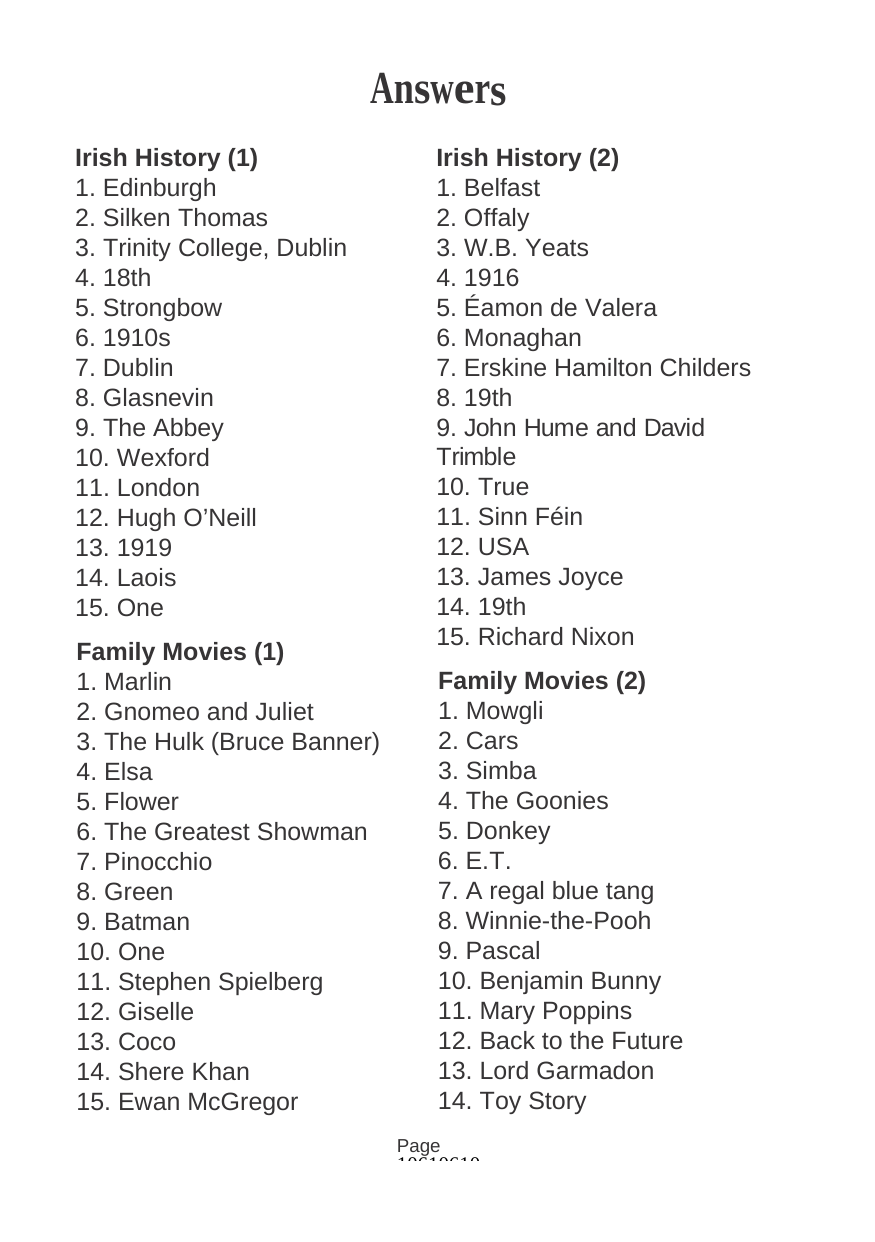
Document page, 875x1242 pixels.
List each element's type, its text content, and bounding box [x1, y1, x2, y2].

text 1. Mowgli [438, 696, 789, 725]
text 4. The Goonies [438, 786, 789, 815]
text 13. Coco [76, 1027, 379, 1056]
text 3. W.B. Yeats [436, 233, 789, 262]
text 5. Strongbow [75, 293, 379, 322]
text 2. Silken Thomas [75, 203, 379, 232]
text 11. Mary Poppins [438, 996, 789, 1025]
text 14. Toy Story [438, 1086, 789, 1114]
text 4. Elsa [76, 757, 379, 786]
text 10. Benjamin Bunny [438, 966, 789, 995]
text 1. Edinburgh [75, 173, 379, 202]
text 15. Ewan McGregor [76, 1087, 379, 1116]
text 8. Green [76, 877, 379, 906]
text Irish History (1) [75, 143, 379, 172]
text 12. USA [436, 532, 789, 561]
text 1. Marlin [76, 667, 379, 696]
text 12. Giselle [76, 997, 379, 1026]
text 15. Richard Nixon [436, 622, 789, 651]
text 13. Lord Garmadon [438, 1056, 789, 1084]
text 13. 1919 [75, 533, 379, 562]
text 6. E.T. [438, 846, 789, 875]
text 3. The Hulk (Bruce Banner) [76, 727, 385, 756]
text 10. True [436, 472, 789, 501]
text 11. London [75, 473, 379, 502]
text 4. 18th [75, 263, 379, 292]
text 8. Glasnevin [75, 383, 379, 412]
text 14. Laois [75, 563, 379, 592]
text 9. Pascal [438, 936, 789, 965]
text 7. A regal blue tang [438, 876, 789, 905]
text 12. Back to the Future [438, 1026, 789, 1055]
text 12. Hugh O’Neill [75, 503, 379, 532]
text 14. 19th [436, 592, 789, 621]
text 5. Donkey [438, 816, 789, 845]
text 15. One [75, 593, 379, 622]
text 3. Simba [438, 756, 789, 785]
text 9. The Abbey [75, 413, 379, 442]
text 7. Dublin [75, 353, 379, 382]
text Family Movies (2) [438, 666, 789, 695]
text 5. Flower [76, 787, 379, 816]
text 4. 1916 [436, 263, 789, 292]
text 3. Trinity College, Dublin [75, 233, 379, 262]
text 13. James Joyce [436, 562, 789, 591]
text 9. Batman [76, 907, 379, 936]
text 2. Offaly [436, 203, 789, 232]
text 10. Wexford [75, 443, 379, 472]
text 10. One [76, 937, 379, 966]
text 9. John Hume and David Trimble [436, 413, 789, 471]
text 11. Sinn Féin [436, 502, 789, 531]
text 2. Gnomeo and Juliet [76, 697, 379, 726]
text 8. 19th [436, 383, 789, 412]
text 7. Erskine Hamilton Childers [436, 353, 789, 382]
text 6. Monaghan [436, 323, 789, 352]
text Family Movies (1) [76, 637, 379, 666]
text 6. 1910s [75, 323, 379, 352]
text 8. Winnie-the-Pooh [438, 906, 789, 935]
text 1. Belfast [436, 173, 789, 202]
text 2. Cars [438, 726, 789, 755]
text 6. The Greatest Showman [76, 817, 379, 846]
text 5. Éamon de Valera [436, 293, 789, 322]
text 14. Shere Khan [76, 1057, 379, 1086]
text 11. Stephen Spielberg [76, 967, 379, 996]
text 7. Pinocchio [76, 847, 379, 876]
text Irish History (2) [436, 143, 789, 172]
